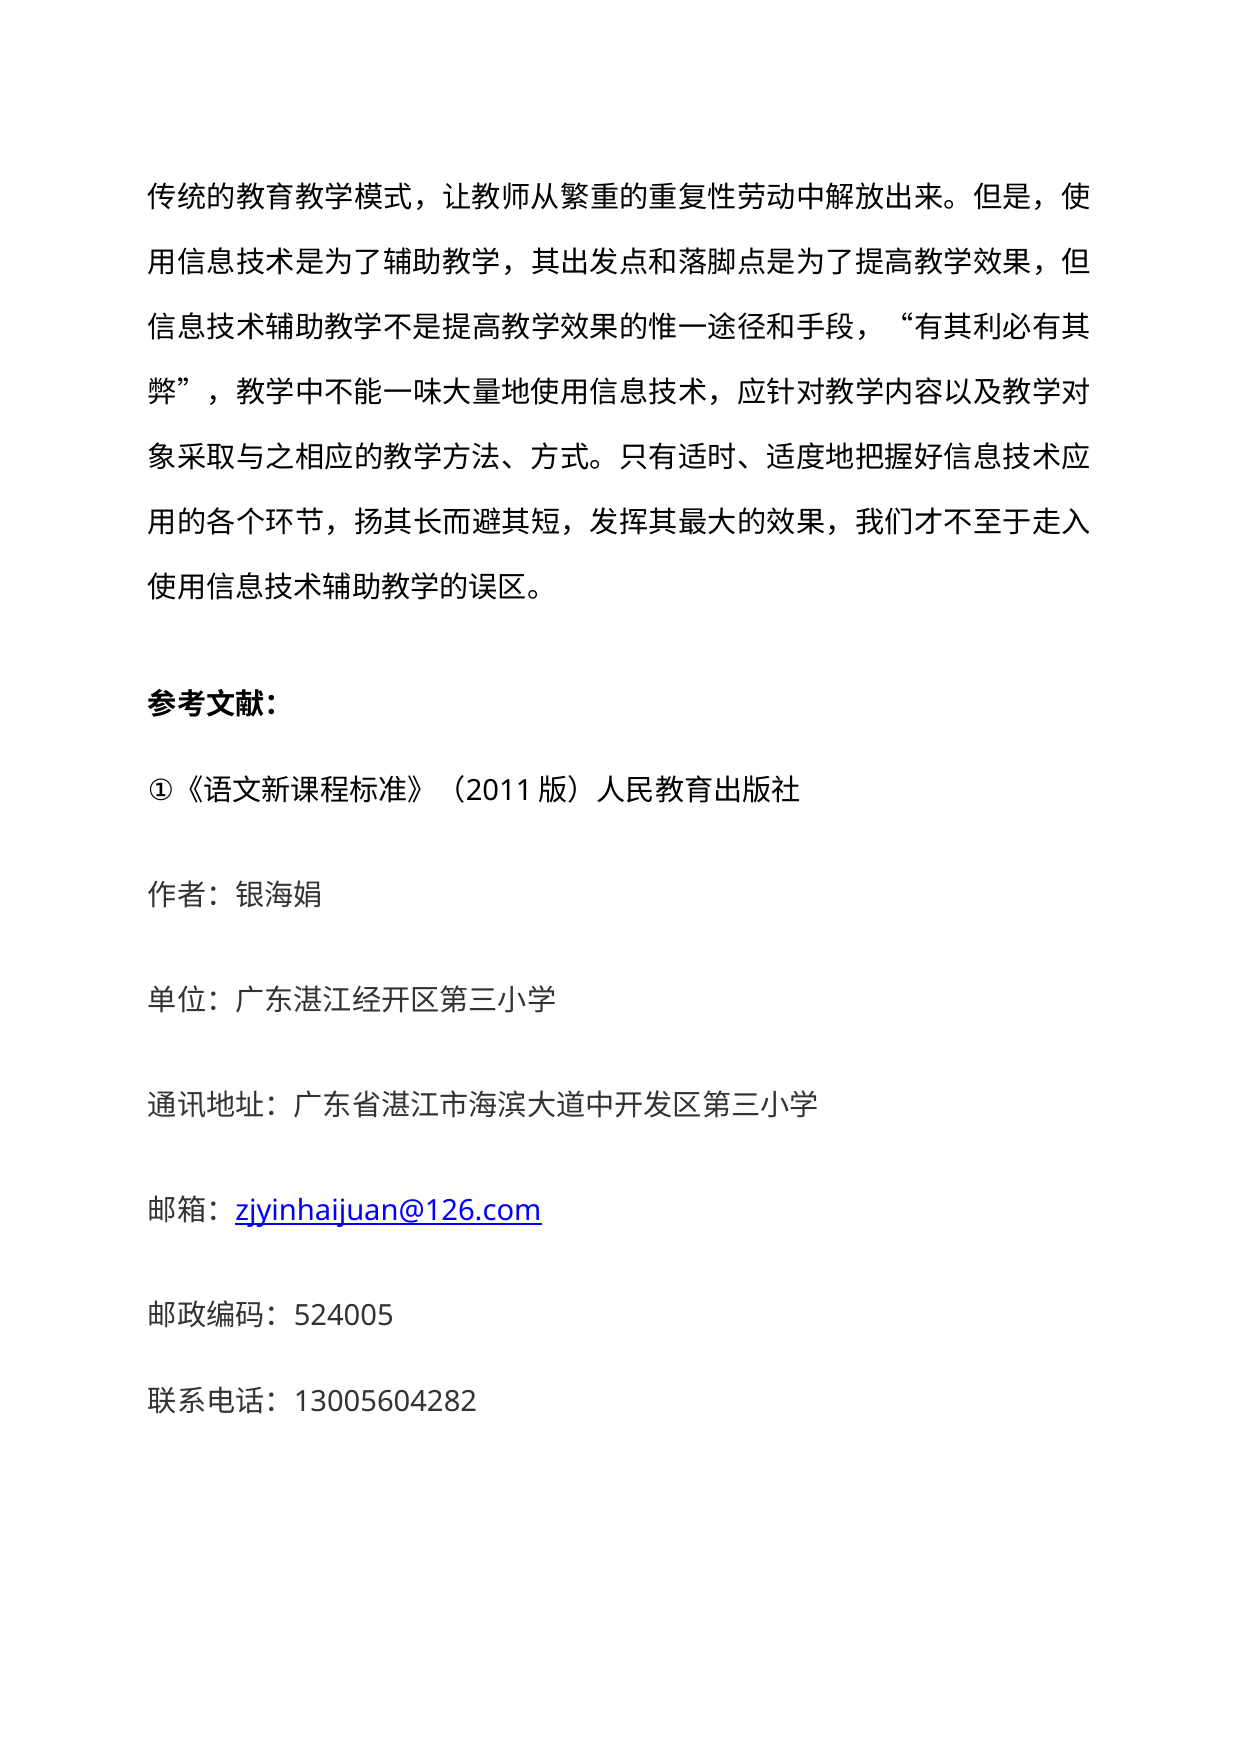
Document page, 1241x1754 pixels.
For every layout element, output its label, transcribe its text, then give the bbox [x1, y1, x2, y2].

text 邮箱：zjyinhaijuan@126.com [148, 1175, 1092, 1240]
text 联系电话：13005604282 [148, 1366, 1092, 1431]
text 邮政编码：524005 [148, 1280, 1092, 1345]
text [148, 162, 1092, 617]
text 作者：银海娟 [148, 860, 1092, 925]
text 单位：广东湛江经开区第三小学 [148, 965, 1092, 1030]
text 通讯地址：广东省湛江市海滨大道中开发区第三小学 [148, 1070, 1092, 1135]
text ①《语文新课程标准》（2011版）人民教育出版社 [148, 755, 1092, 820]
text 参考文献： [148, 669, 1092, 734]
